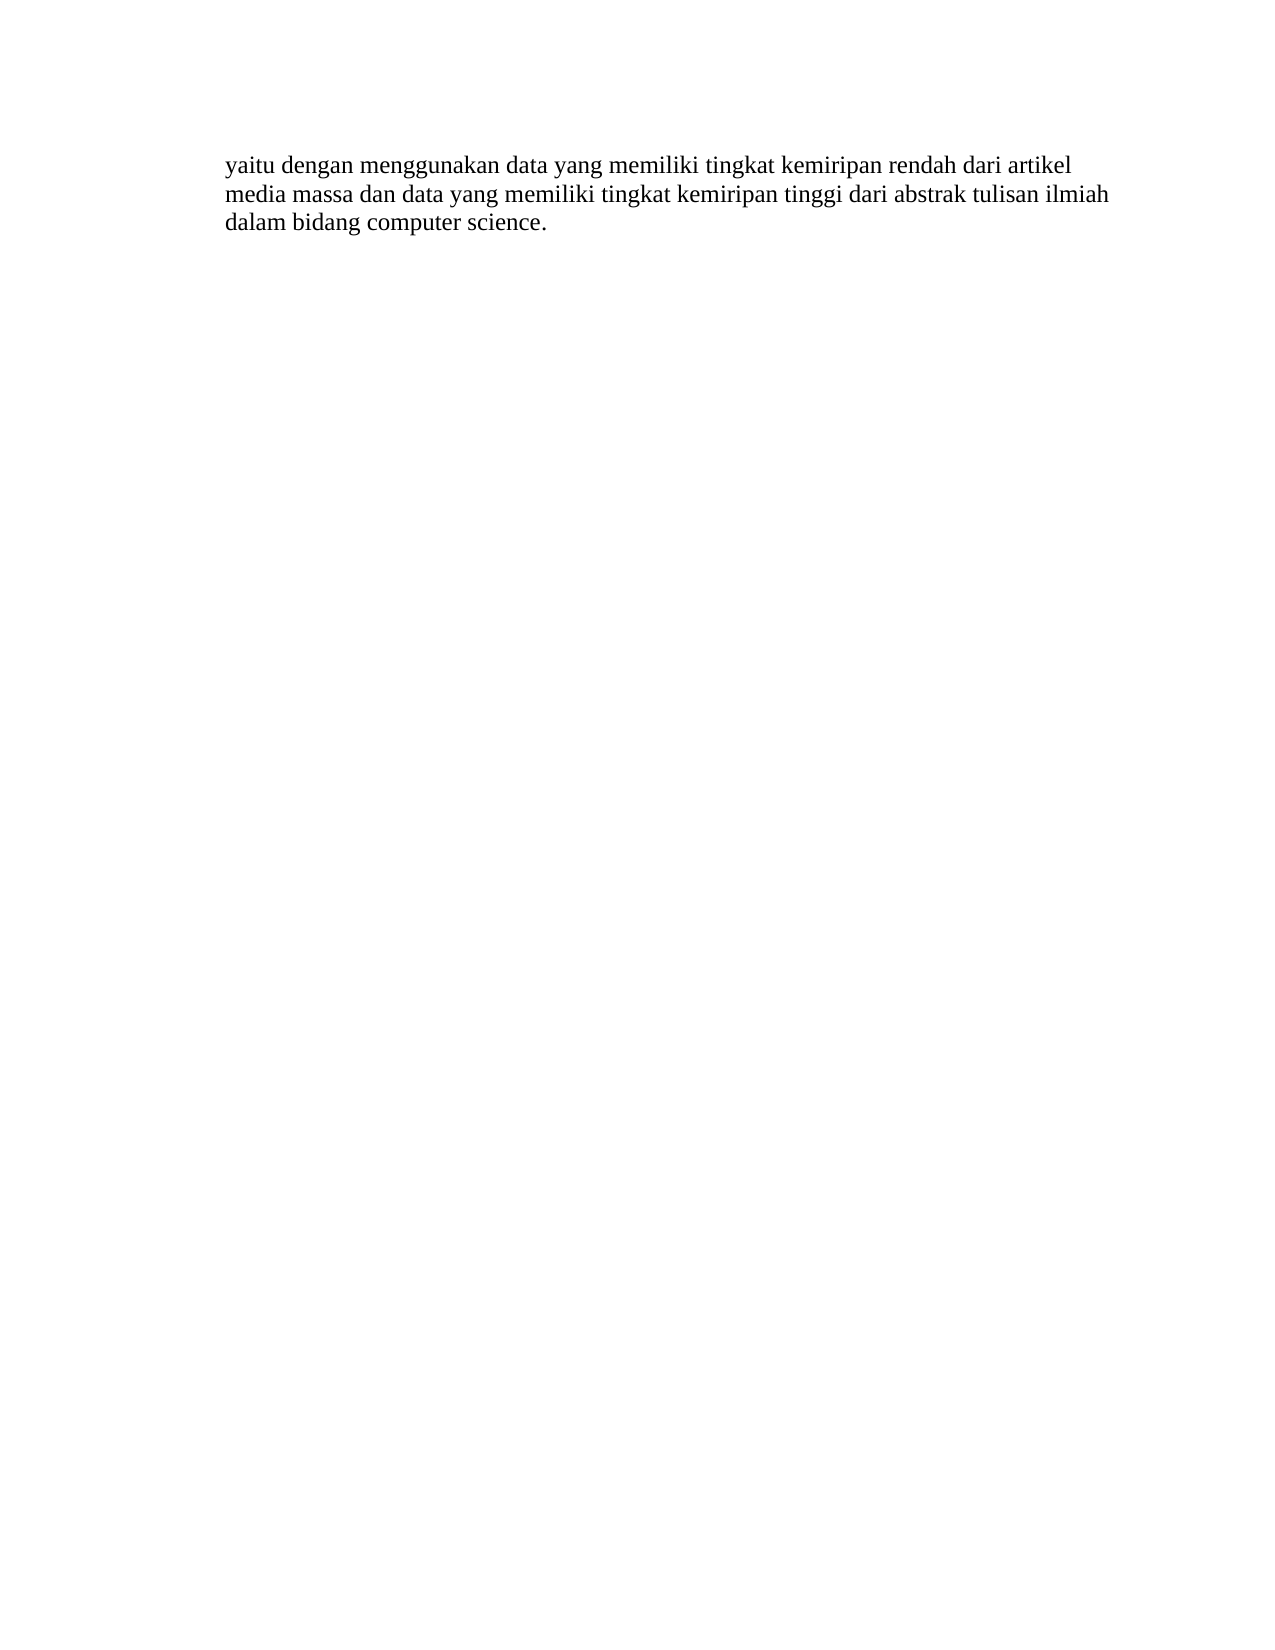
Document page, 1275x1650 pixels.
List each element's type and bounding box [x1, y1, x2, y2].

list [187, 150, 1125, 236]
